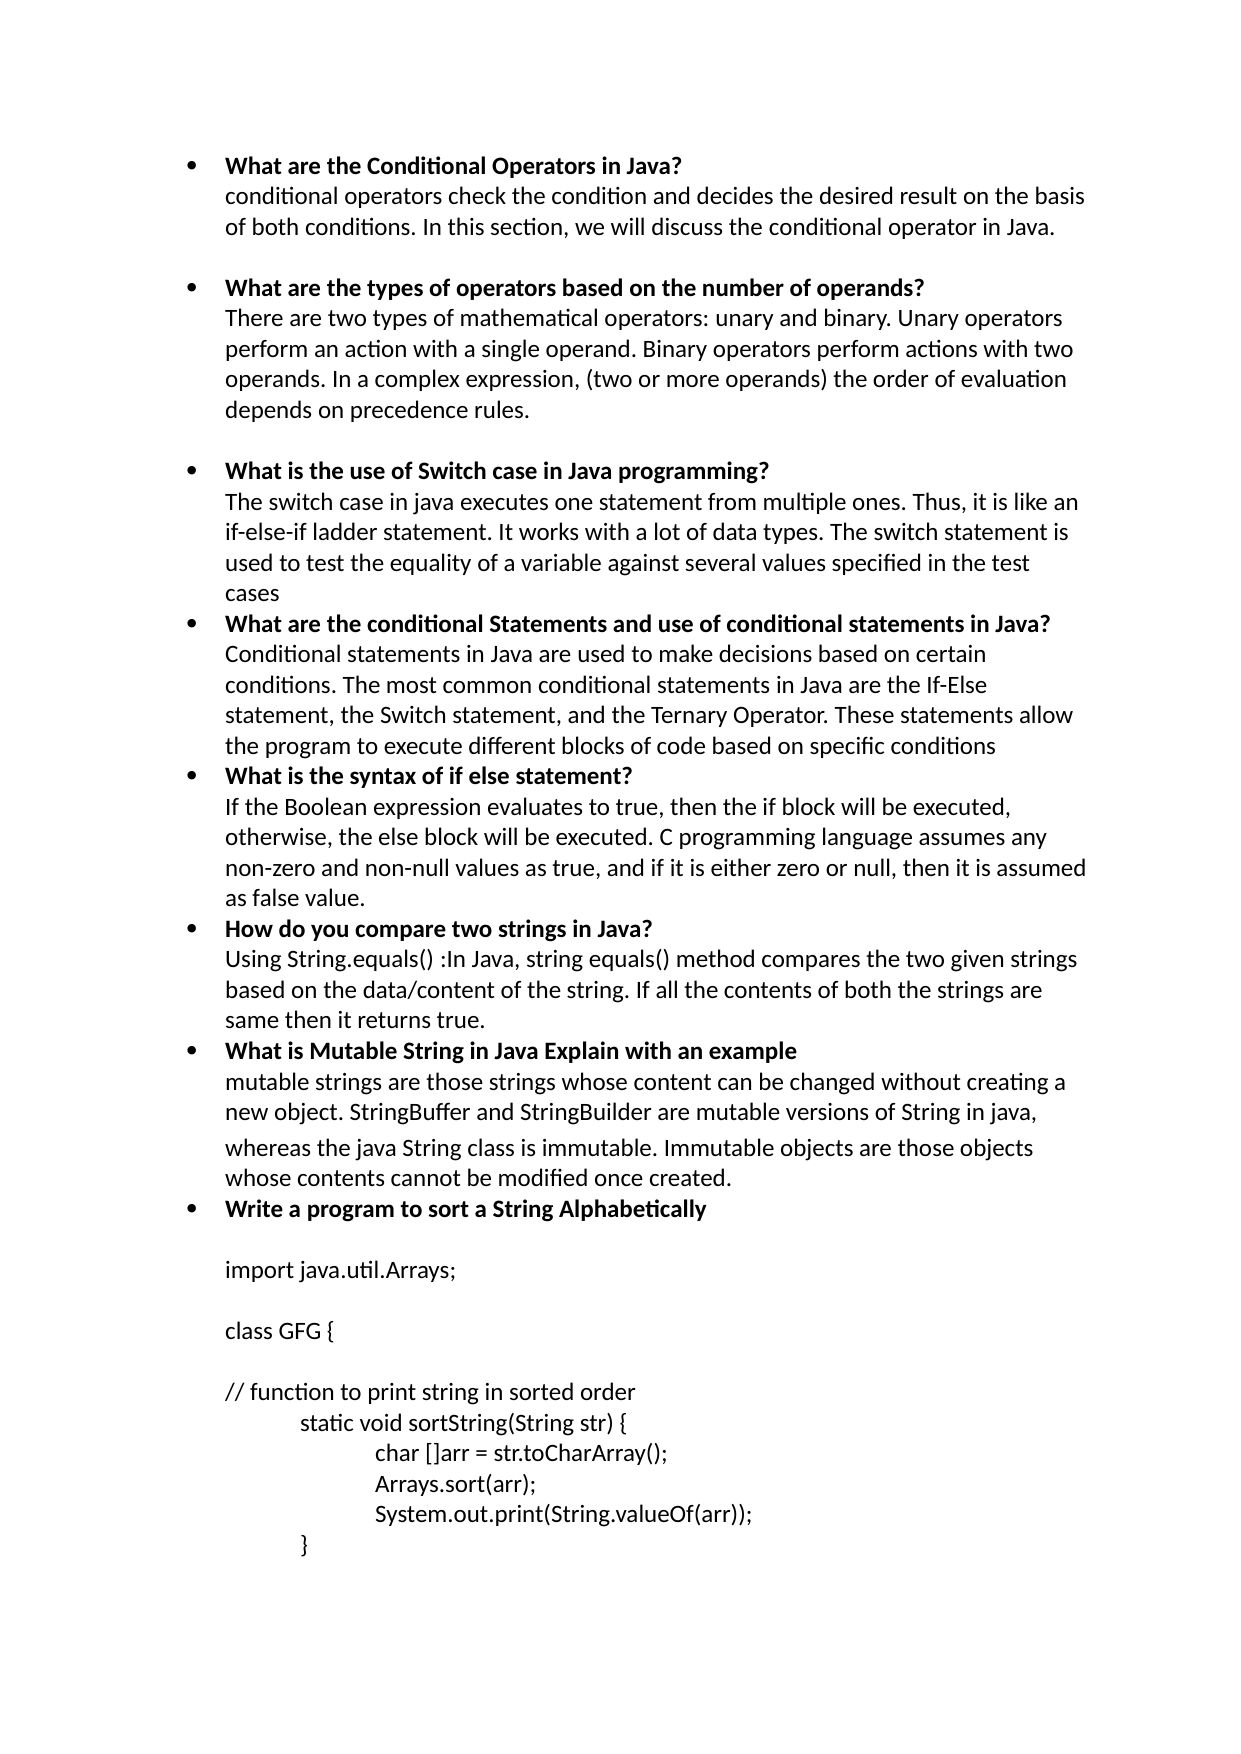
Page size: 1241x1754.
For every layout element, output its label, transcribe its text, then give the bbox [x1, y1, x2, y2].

list Conditional statements in Java are used to make decisions based on certain conditions. The most common conditional statements in Java are the If-Else statement, the Switch statement, and the Ternary Operator. These statements allow the program to execute different blocks of code based on specific conditions [225, 638, 1090, 760]
list System.out.print(String.valueOf(arr)); [225, 1498, 1090, 1529]
list There are two types of mathematical operators: unary and binary. Unary operators perform an action with a single operand. Binary operators perform actions with two operands. In a complex expression, (two or more operands) the order of evaluation depends on precedence rules. [225, 303, 1090, 425]
list import java.util.Arrays; [225, 1254, 1090, 1285]
list What are the types of operators based on the number of operands? [187, 272, 1090, 303]
list If the Boolean expression evaluates to true, then the if block will be executed, otherwise, the else block will be executed. C programming language assumes any non-zero and non-null values as true, and if it is either zero or null, then it is assumed as false value. [225, 791, 1090, 913]
list The switch case in java executes one statement from multiple ones. Thus, it is like an if-else-if ladder statement. It works with a lot of data types. The switch statement is used to test the equality of a variable against several values specified in the test cases [225, 486, 1090, 608]
list conditional operators check the condition and decides the desired result on the basis of both conditions. In this section, we will discuss the conditional operator in Java. [225, 181, 1090, 242]
list Arrays.sort(arr); [225, 1468, 1090, 1498]
list class GFG { [225, 1315, 1090, 1346]
list What is the use of Switch case in Java programming? [187, 455, 1090, 486]
list How do you compare two strings in Java? [187, 913, 1090, 943]
list Write a program to sort a String Alphabetically [187, 1193, 1090, 1224]
list char []arr = str.toCharArray(); [225, 1437, 1090, 1468]
list Using String.equals() :In Java, string equals() method compares the two given strings based on the data/content of the string. If all the contents of both the strings are same then it returns true. [225, 943, 1090, 1035]
list mutable strings are those strings whose content can be changed without creating a new object. StringBuffer and StringBuilder are mutable versions of String in java, whereas the java String class is immutable. Immutable objects are those objects whose contents cannot be modified once created. [225, 1066, 1090, 1193]
list What are the Conditional Operators in Java? [187, 150, 1090, 181]
list What is Mutable String in Java Explain with an example [187, 1035, 1090, 1066]
list // function to print string in sorted order [225, 1376, 1090, 1407]
list } [225, 1529, 1090, 1559]
list What are the conditional Statements and use of conditional statements in Java? [187, 608, 1090, 638]
list What is the syntax of if else statement? [187, 760, 1090, 791]
list static void sortString(String str) { [225, 1407, 1090, 1437]
